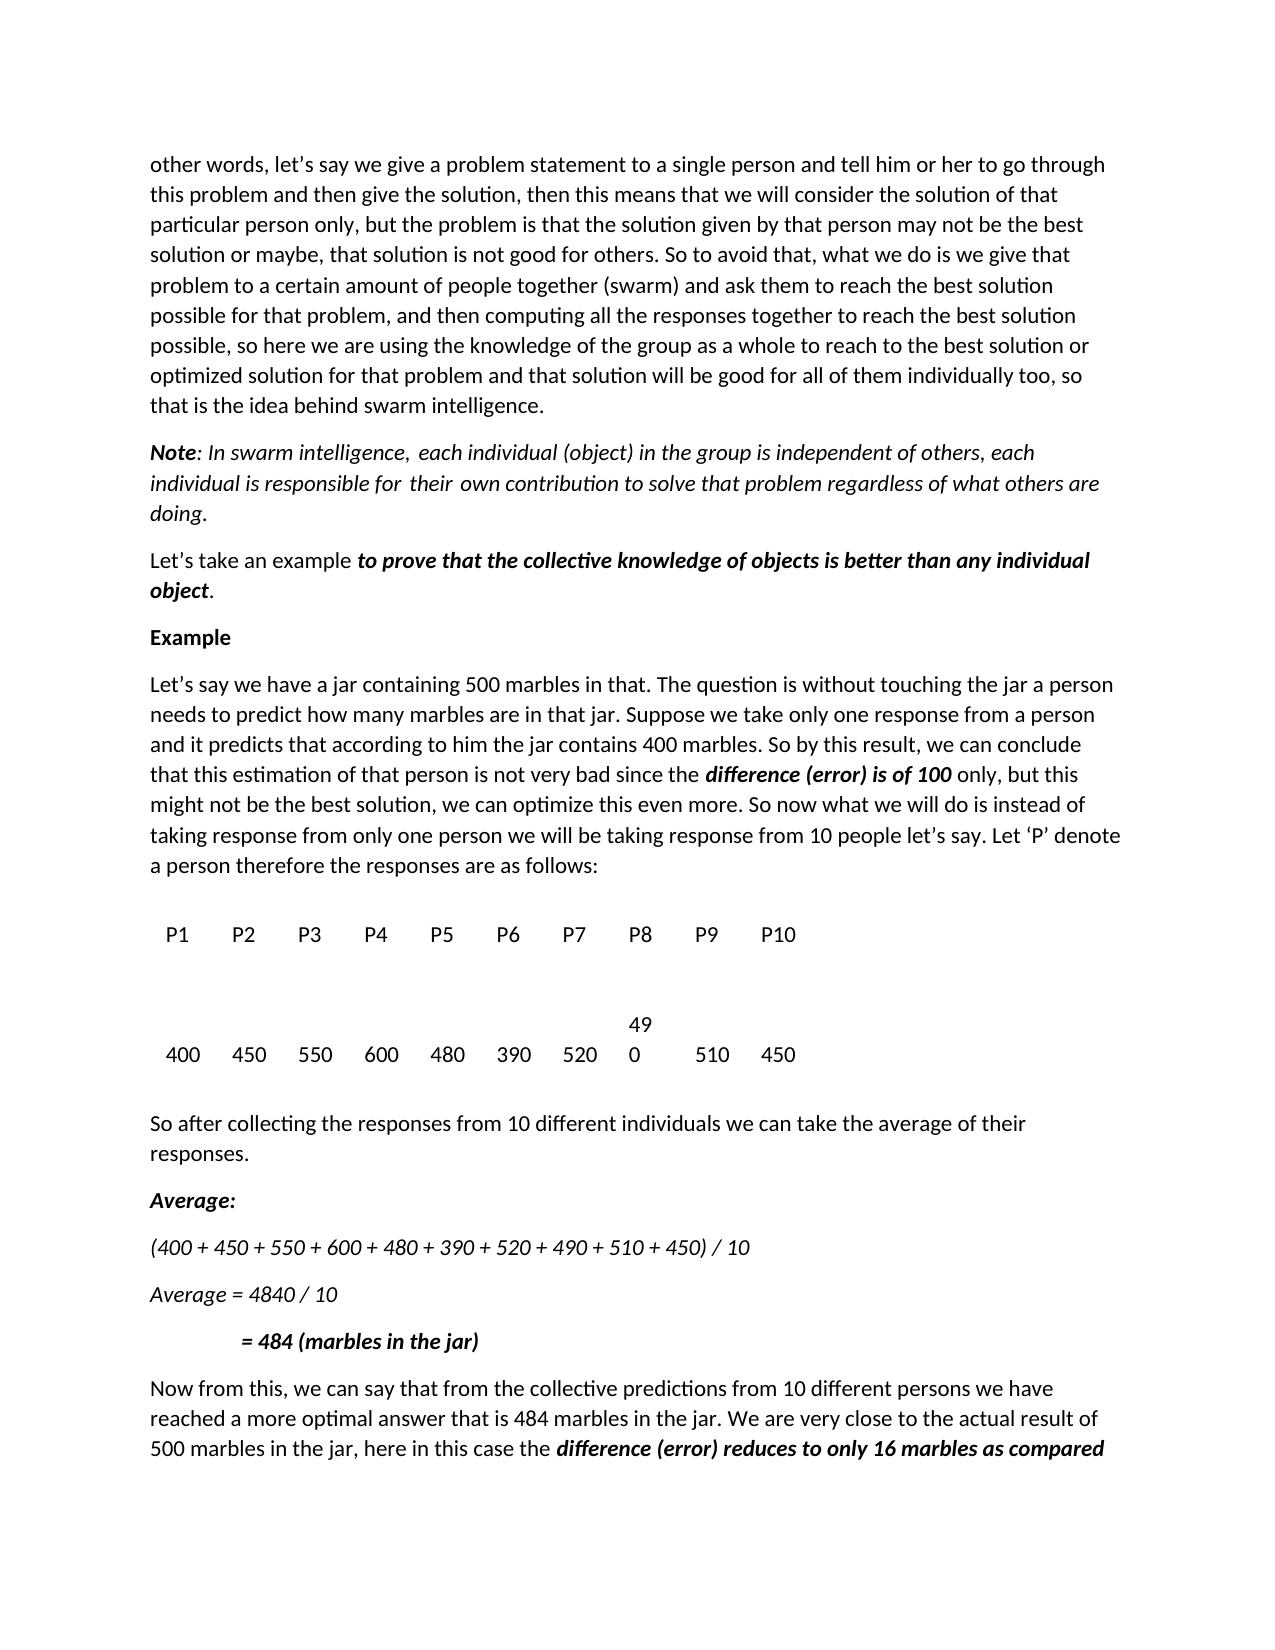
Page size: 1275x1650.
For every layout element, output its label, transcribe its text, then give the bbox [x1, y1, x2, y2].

text Average = 4840 / 10 [150, 1280, 1125, 1308]
table_header P5 [415, 898, 481, 988]
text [150, 1374, 1125, 1462]
table_header P6 [481, 898, 547, 988]
table_header P9 [679, 898, 745, 988]
table_header P3 [282, 898, 348, 988]
text Let’s take an example to prove that the collective knowledge of objects is better than any individual object. [150, 546, 1125, 604]
text Average: [150, 1186, 1125, 1214]
table_cell 510 [679, 989, 745, 1109]
text (400 + 450 + 550 + 600 + 480 + 390 + 520 + 490 + 510 + 450) / 10 [150, 1233, 1125, 1261]
table_cell 400 [150, 989, 216, 1109]
table_cell 480 [415, 989, 481, 1109]
table_header P1 [150, 898, 216, 988]
table_cell 450 [745, 989, 812, 1109]
table_cell 520 [547, 989, 613, 1109]
text Example [150, 623, 1125, 651]
table_header P7 [547, 898, 613, 988]
text So after collecting the responses from 10 different individuals we can take the average of their responses. [150, 1109, 1125, 1167]
table_header P4 [349, 898, 414, 988]
text Note: In swarm intelligence, each individual (object) in the group is independent of others, each individual is responsible for their own contribution to solve that problem regardless of what others are doing. [150, 438, 1125, 527]
table_header P2 [216, 898, 282, 988]
table_header P8 [613, 898, 679, 988]
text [150, 150, 1125, 420]
table_cell 490 [613, 989, 679, 1109]
table_cell 550 [282, 989, 348, 1109]
table_header P10 [745, 898, 812, 988]
table_cell 450 [216, 989, 282, 1109]
text = 484 (marbles in the jar) [150, 1327, 1125, 1355]
table_cell 390 [481, 989, 547, 1109]
text Let’s say we have a jar containing 500 marbles in that. The question is without touching the jar a person needs to predict how many marbles are in that jar. Suppose we take only one response from a person and it predicts that according to him the jar contains 400 marbles. So by this result, we can conclude that this estimation of that person is not very bad since the difference (error) is of 100 only, but this might not be the best solution, we can optimize this even more. So now what we will do is instead of taking response from only one person we will be taking response from 10 people let’s say. Let ‘P’ denote a person therefore the responses are as follows: [150, 670, 1125, 879]
table_cell 600 [349, 989, 414, 1109]
